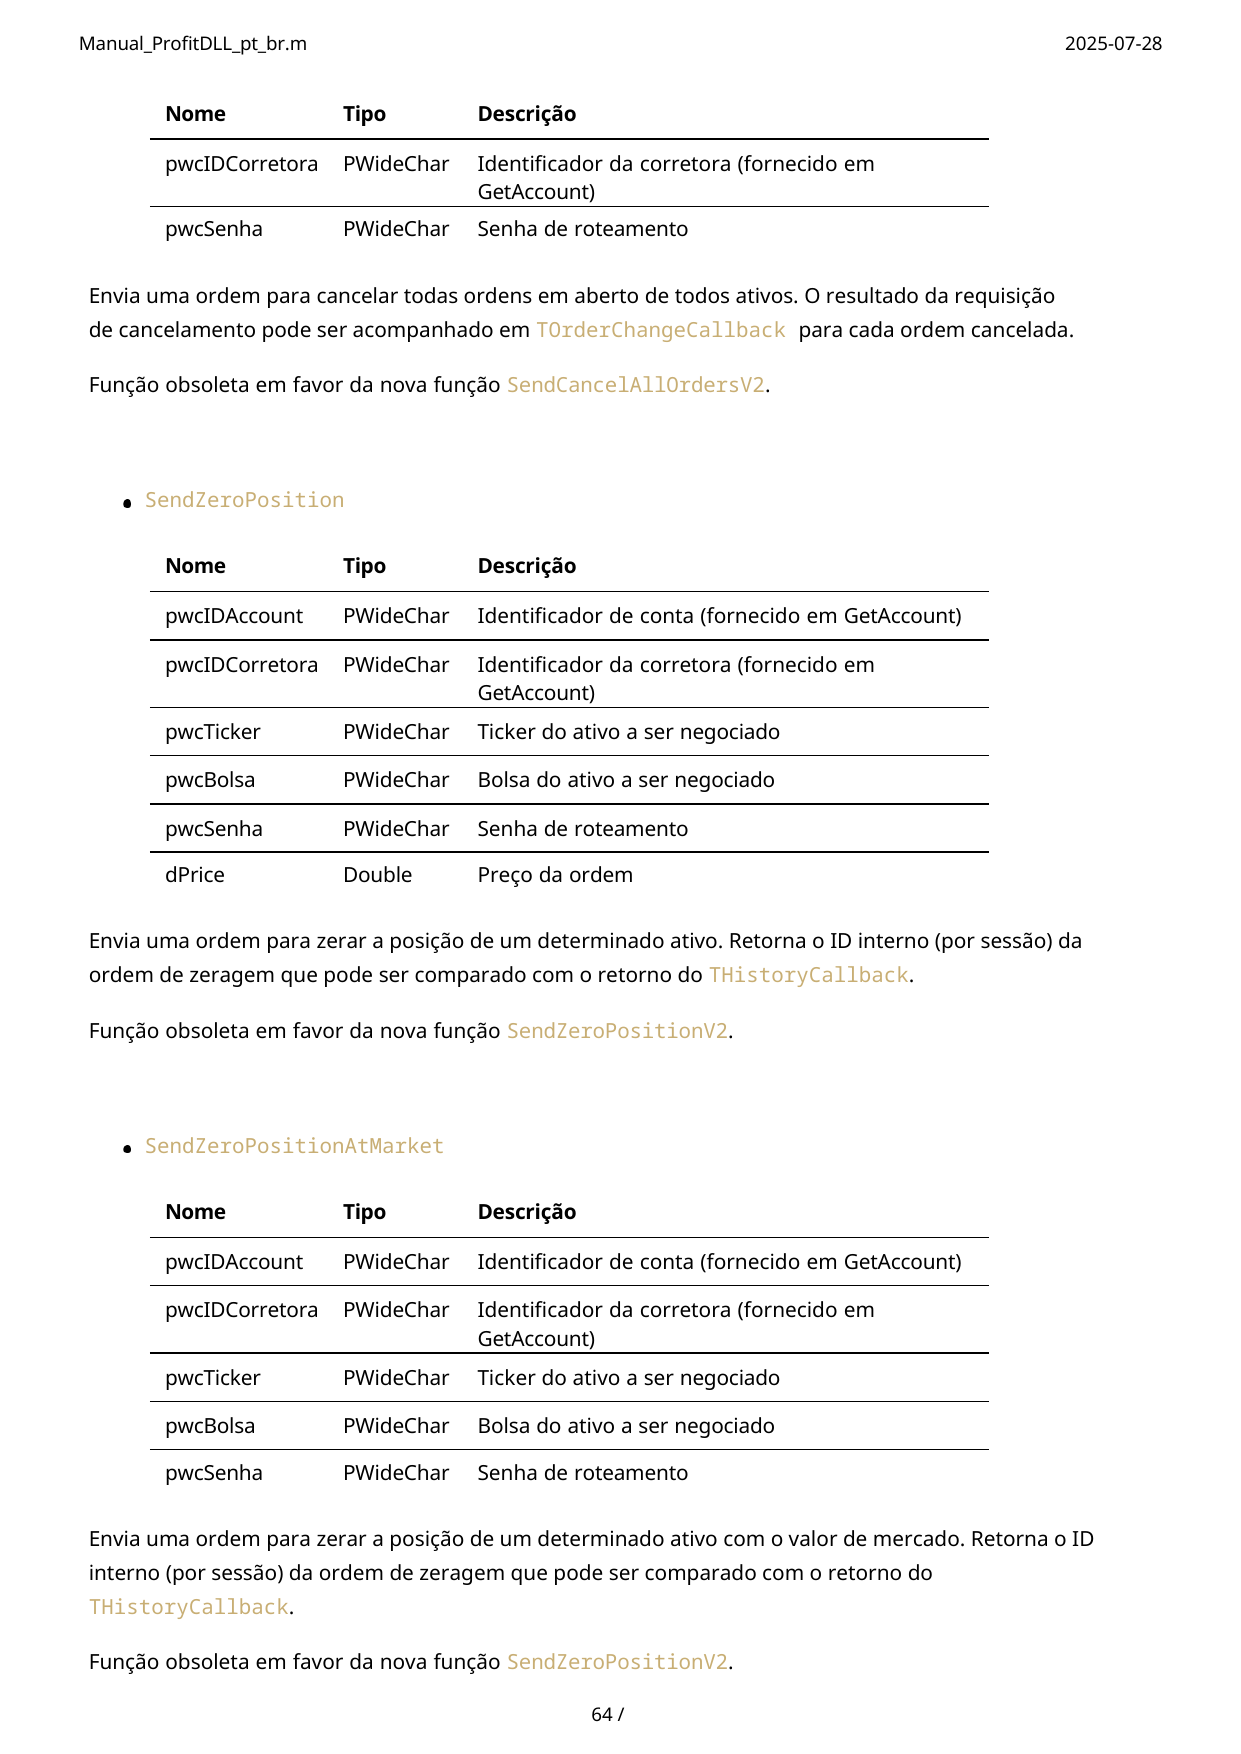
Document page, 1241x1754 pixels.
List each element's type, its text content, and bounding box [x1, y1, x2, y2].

table_cell pwcIDCorretora [150, 140, 327, 206]
table_cell pwcSenha [150, 207, 327, 243]
table_cell PWideChar [327, 1450, 462, 1486]
table_cell pwcTicker [150, 1354, 327, 1401]
table_cell pwcTicker [150, 708, 327, 755]
table_cell Bolsa do ativo a ser negociado [462, 756, 989, 803]
table_cell pwcIDCorretora [150, 1286, 327, 1352]
table_cell Identificador de conta (fornecido em GetAccount) [462, 1238, 989, 1285]
table_cell PWideChar [327, 1402, 462, 1449]
table_cell PWideChar [327, 1354, 462, 1401]
table_header Descrição [462, 99, 989, 138]
table_cell pwcIDAccount [150, 1238, 327, 1285]
table_cell Identificador da corretora (fornecido em GetAccount) [462, 641, 989, 707]
table_cell Identificador da corretora (fornecido em GetAccount) [462, 140, 989, 206]
table_cell pwcBolsa [150, 1402, 327, 1449]
text Função obsoleta em favor da nova função SendCancelAllOrdersV2. [88, 370, 1196, 398]
table_header Tipo [327, 1197, 462, 1236]
table_cell Ticker do ativo a ser negociado [462, 1354, 989, 1401]
table_cell PWideChar [327, 1238, 462, 1285]
table_cell Ticker do ativo a ser negociado [462, 708, 989, 755]
table_header Nome [150, 99, 327, 138]
text Envia uma ordem para cancelar todas ordens em aberto de todos ativos. O resultado da requisição de cancelamento pode ser acompanhado em TOrderChangeCallback para cada ordem cancelada. [88, 281, 1080, 343]
table_cell PWideChar [327, 708, 462, 755]
table_cell pwcSenha [150, 1450, 327, 1486]
table_cell pwcBolsa [150, 756, 327, 803]
table_cell Preço da ordem [462, 853, 989, 888]
text SendZeroPositionAtMarket [123, 1131, 1196, 1159]
picture [123, 499, 131, 508]
table_header Descrição [462, 1197, 989, 1236]
table_header Tipo [327, 551, 462, 591]
text Função obsoleta em favor da nova função SendZeroPositionV2. [88, 1647, 1196, 1676]
text Envia uma ordem para zerar a posição de um determinado ativo com o valor de mercado. Retorna o ID interno (por sessão) da ordem de zeragem que pode ser comparado com o retorno do THistoryCallback. [88, 1524, 1131, 1621]
table_cell Senha de roteamento [462, 207, 989, 243]
text Função obsoleta em favor da nova função SendZeroPositionV2. [88, 1016, 1196, 1044]
table_cell PWideChar [327, 592, 462, 639]
picture [123, 1145, 131, 1153]
table_header Tipo [327, 99, 462, 138]
table_cell pwcIDCorretora [150, 641, 327, 707]
table_cell Identificador da corretora (fornecido em GetAccount) [462, 1286, 989, 1352]
table_header Nome [150, 1197, 327, 1236]
table_cell Senha de roteamento [462, 805, 989, 851]
table_header Nome [150, 551, 327, 591]
table_cell Senha de roteamento [462, 1450, 989, 1486]
table_cell PWideChar [327, 641, 462, 707]
table_cell PWideChar [327, 756, 462, 803]
table_cell pwcSenha [150, 805, 327, 851]
text SendZeroPosition [123, 485, 1196, 513]
table_cell pwcIDAccount [150, 592, 327, 639]
table_cell PWideChar [327, 207, 462, 243]
table_cell PWideChar [327, 1286, 462, 1352]
table_cell Bolsa do ativo a ser negociado [462, 1402, 989, 1449]
table_cell Double [327, 853, 462, 888]
table_cell PWideChar [327, 805, 462, 851]
table_header Descrição [462, 551, 989, 591]
table_cell PWideChar [327, 140, 462, 206]
table_cell Identificador de conta (fornecido em GetAccount) [462, 592, 989, 639]
text Envia uma ordem para zerar a posição de um determinado ativo. Retorna o ID interno (por sessão) da ordem de zeragem que pode ser comparado com o retorno do THistoryCallback. [88, 927, 1131, 989]
table_cell dPrice [150, 853, 327, 888]
